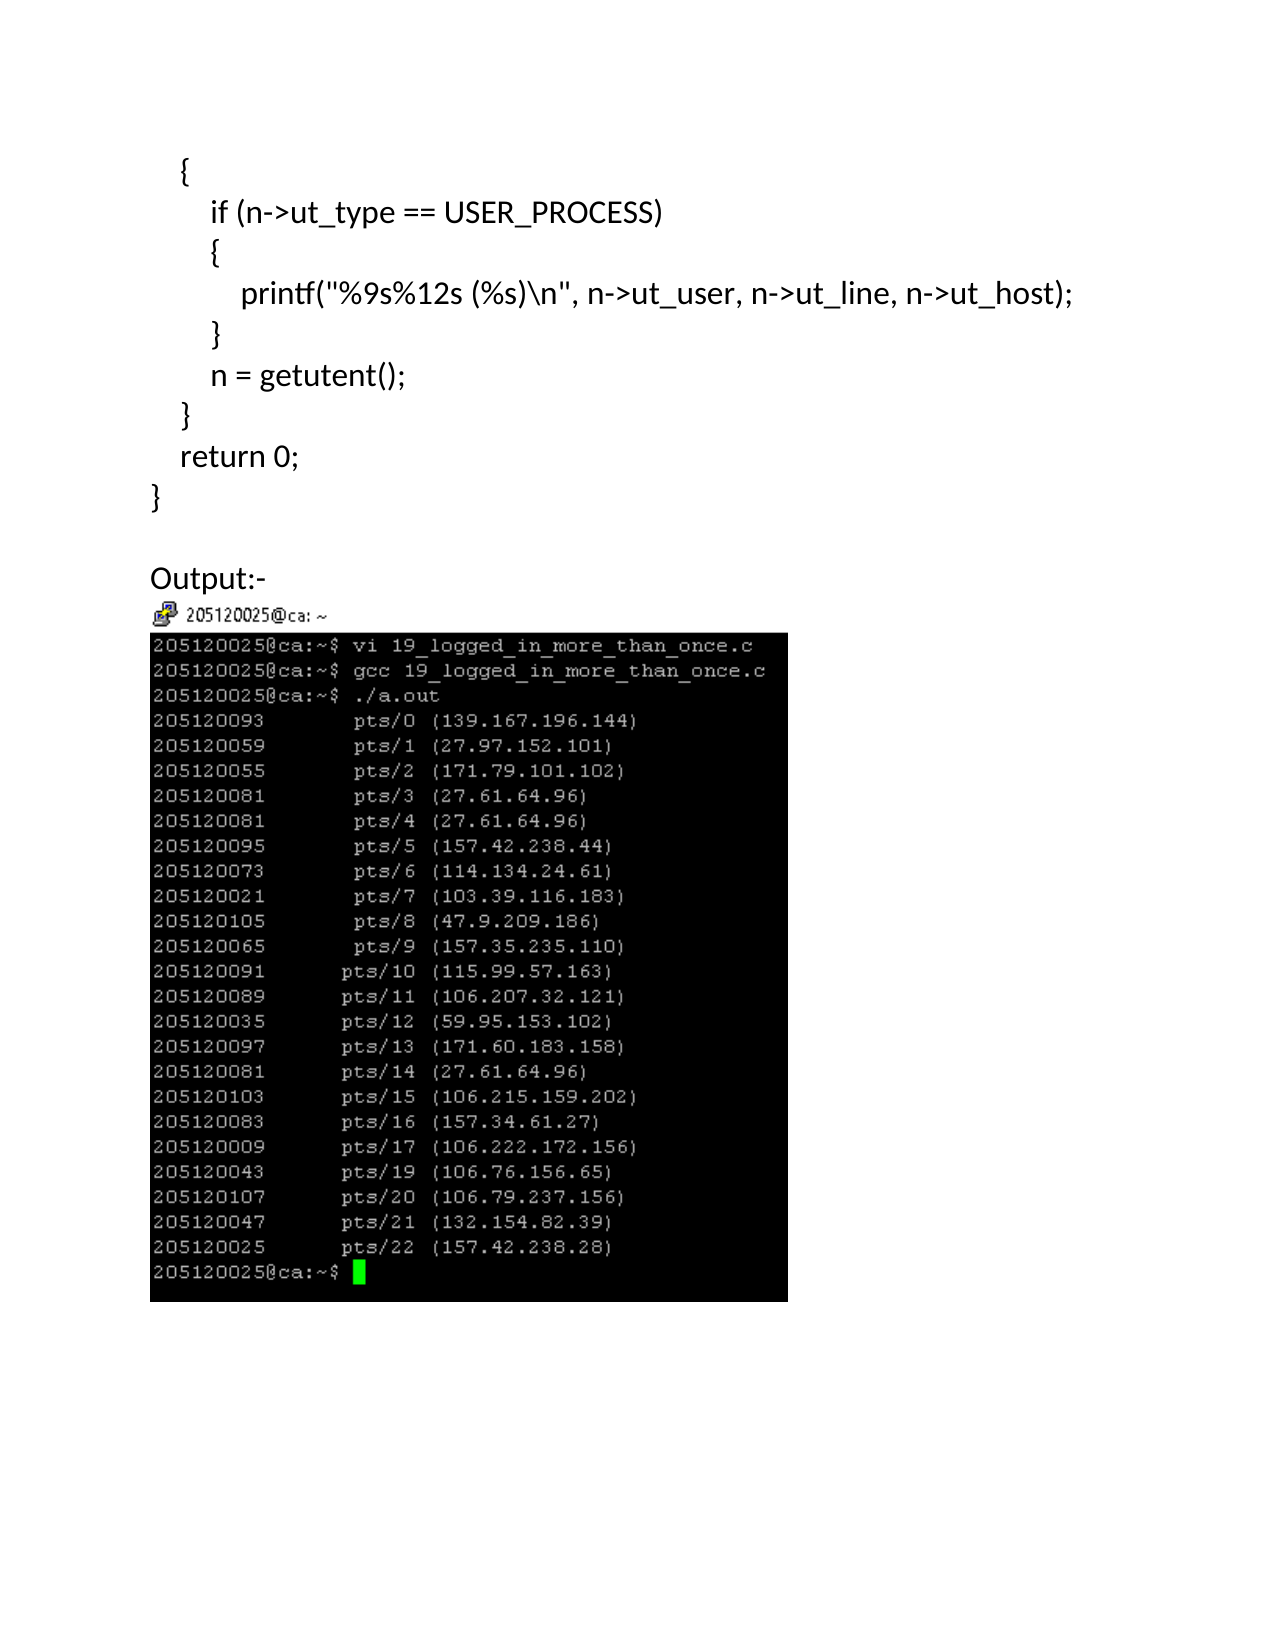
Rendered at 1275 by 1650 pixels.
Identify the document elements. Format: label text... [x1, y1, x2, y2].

text } [150, 394, 1125, 435]
text } [150, 313, 1125, 354]
text n = getutent(); [150, 354, 1125, 394]
text return 0; [150, 435, 1125, 476]
text if (n->ut_type == USER_PROCESS) [150, 191, 1125, 231]
picture [150, 597, 788, 1302]
text Output:- [150, 557, 1125, 598]
text { [150, 231, 1125, 272]
text printf("%9s%12s (%s)\n", n->ut_user, n->ut_line, n->ut_host); [150, 272, 1125, 313]
text } [150, 476, 1125, 517]
text { [150, 150, 1125, 191]
